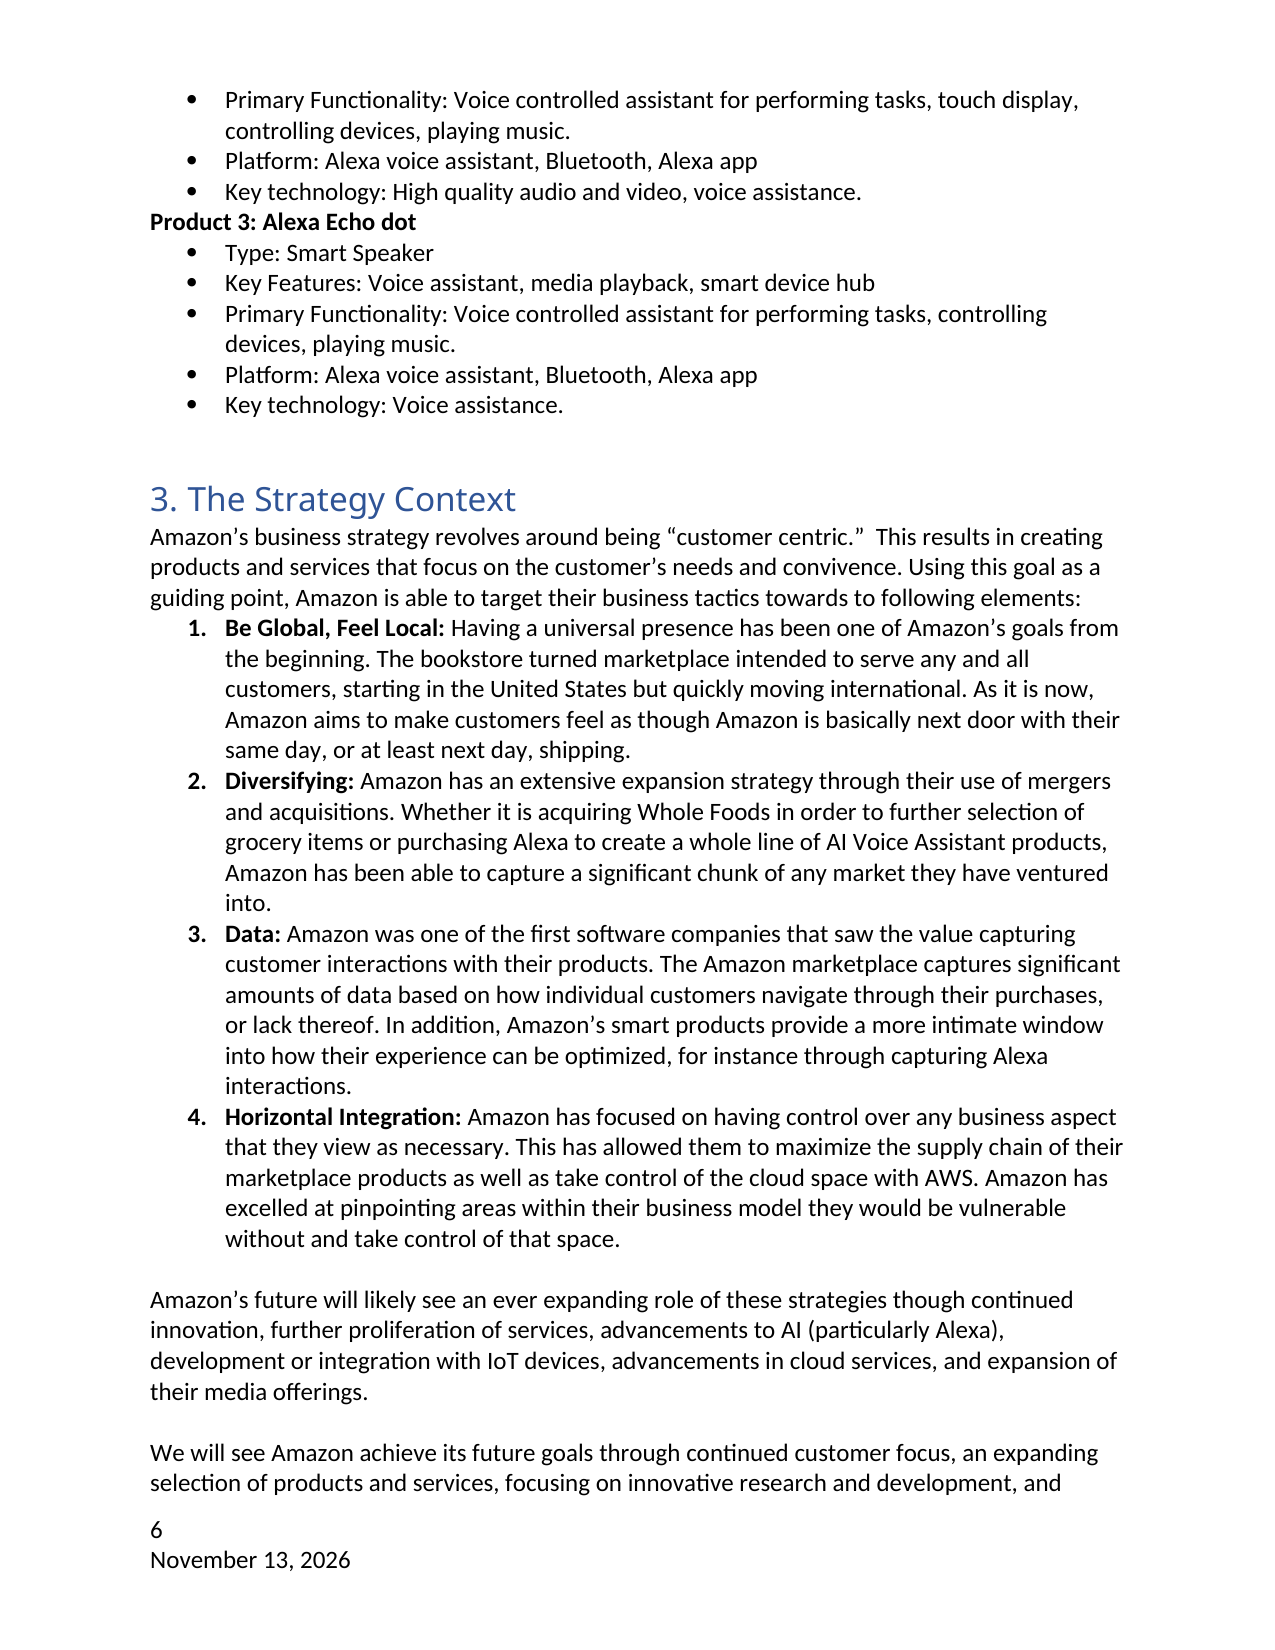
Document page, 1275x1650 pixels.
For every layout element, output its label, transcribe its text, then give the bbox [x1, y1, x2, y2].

list Key technology: Voice assistance. [187, 389, 1125, 420]
text Product 3: Alexa Echo dot [150, 206, 1125, 237]
list Platform: Alexa voice assistant, Bluetooth, Alexa app [187, 145, 1125, 176]
list Be Global, Feel Local: Having a universal presence has been one of Amazon’s goals from the beginning. The bookstore turned marketplace intended to serve any and all customers, starting in the United States but quickly moving international. As it is now, Amazon aims to make customers feel as though Amazon is basically next door with their same day, or at least next day, shipping. [187, 613, 1125, 765]
text Amazon’s business strategy revolves around being “customer centric.” This results in creating products and services that focus on the customer’s needs and convivence. Using this goal as a guiding point, Amazon is able to target their business tactics towards to following elements: [150, 521, 1125, 613]
list Key Features: Voice assistant, media playback, smart device hub [187, 267, 1125, 298]
list Primary Functionality: Voice controlled assistant for performing tasks, touch display, controlling devices, playing music. [187, 84, 1125, 145]
list Primary Functionality: Voice controlled assistant for performing tasks, controlling devices, playing music. [187, 298, 1125, 359]
list Key technology: High quality audio and video, voice assistance. [187, 176, 1125, 206]
subtitle The Strategy Context [150, 476, 1125, 521]
list Data: Amazon was one of the first software companies that saw the value capturing customer interactions with their products. The Amazon marketplace captures significant amounts of data based on how individual customers navigate through their purchases, or lack thereof. In addition, Amazon’s smart products provide a more intimate window into how their experience can be optimized, for instance through capturing Alexa interactions. [187, 918, 1125, 1101]
list Horizontal Integration: Amazon has focused on having control over any business aspect that they view as necessary. This has allowed them to maximize the supply chain of their marketplace products as well as take control of the cloud space with AWS. Amazon has excelled at pinpointing areas within their business model they would be vulnerable without and take control of that space. [187, 1101, 1125, 1253]
text Amazon’s future will likely see an ever expanding role of these strategies though continued innovation, further proliferation of services, advancements to AI (particularly Alexa), development or integration with IoT devices, advancements in cloud services, and expansion of their media offerings. [150, 1284, 1125, 1406]
list Platform: Alexa voice assistant, Bluetooth, Alexa app [187, 359, 1125, 389]
text We will see Amazon achieve its future goals through continued customer focus, an expanding selection of products and services, focusing on innovative research and development, and [150, 1437, 1125, 1498]
list Type: Smart Speaker [187, 237, 1125, 267]
list Diversifying: Amazon has an extensive expansion strategy through their use of mergers and acquisitions. Whether it is acquiring Whole Foods in order to further selection of grocery items or purchasing Alexa to create a whole line of AI Voice Assistant products, Amazon has been able to capture a significant chunk of any market they have ventured into. [187, 765, 1125, 918]
